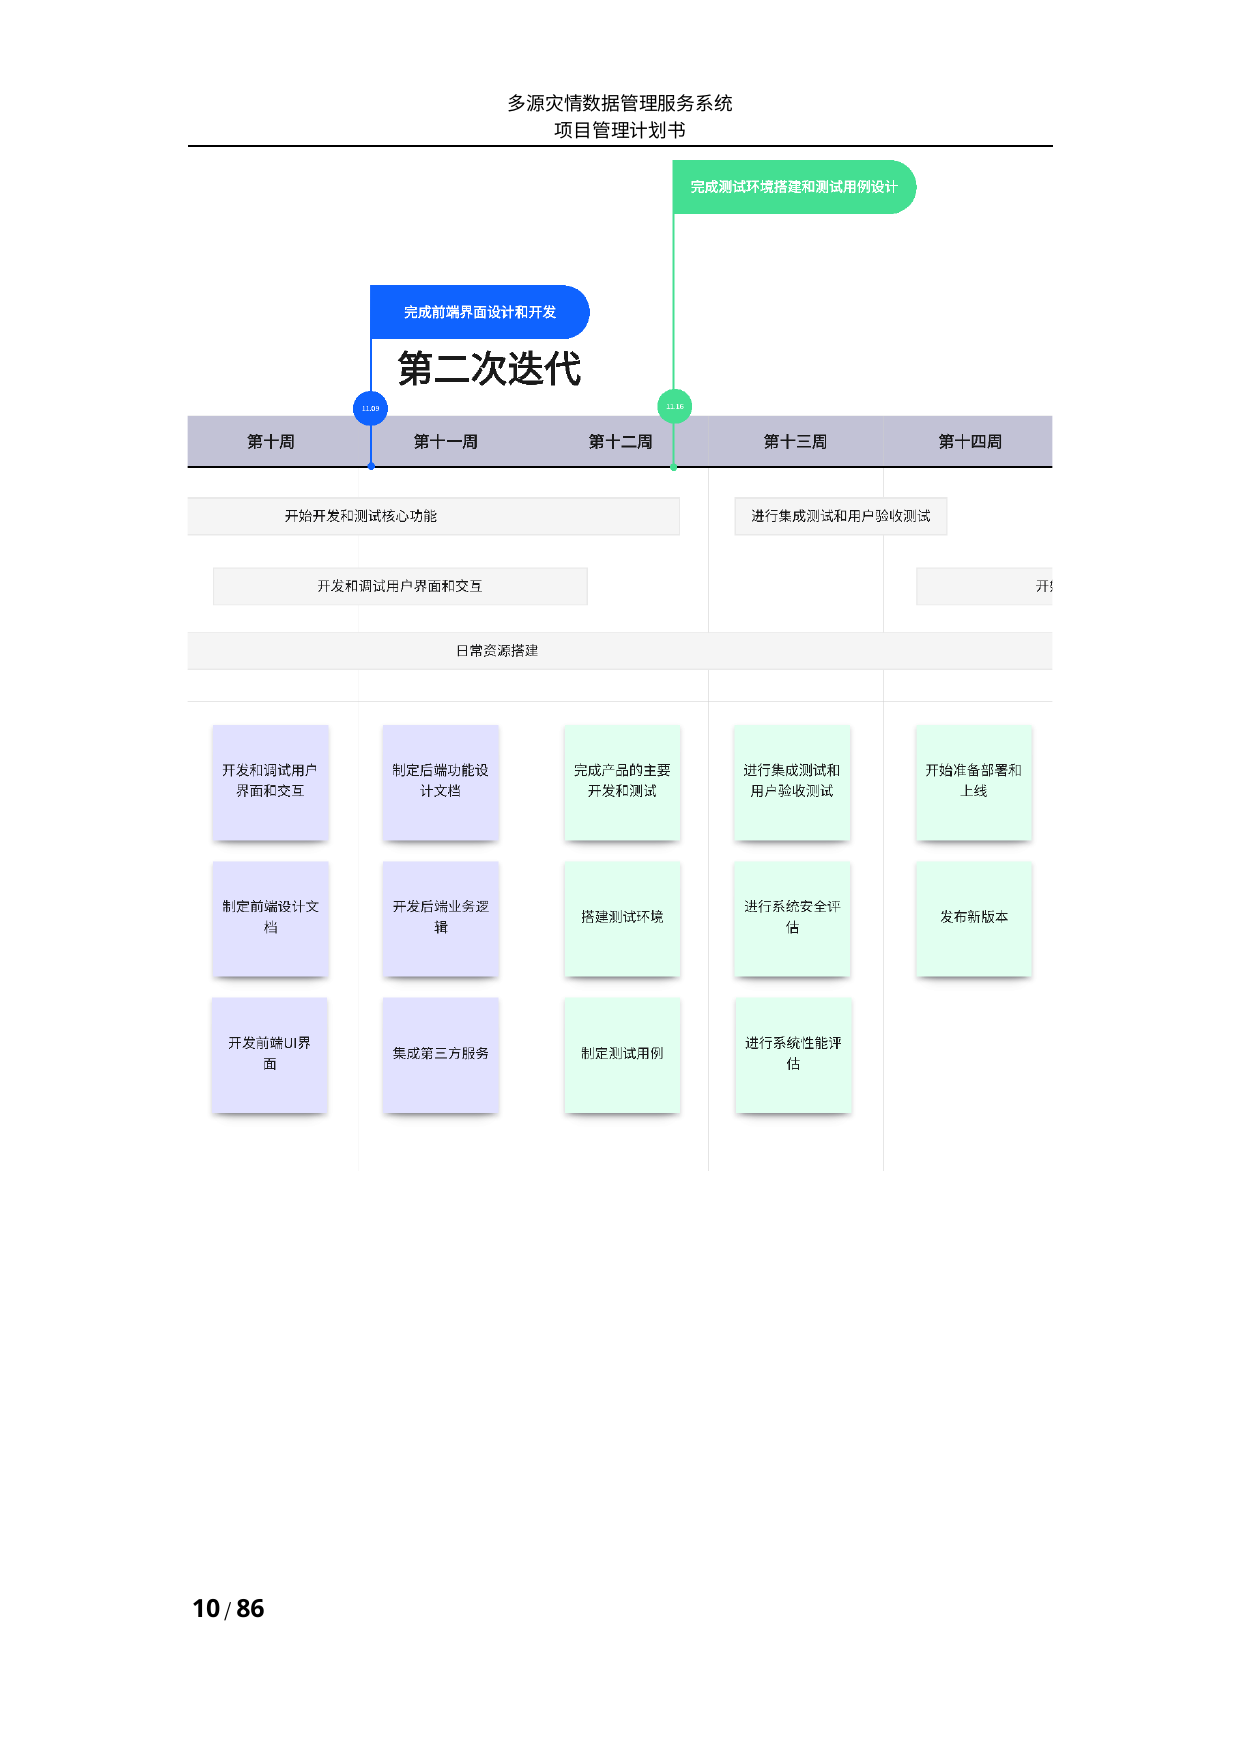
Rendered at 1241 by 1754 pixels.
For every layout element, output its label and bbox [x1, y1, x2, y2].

picture [187, 155, 1053, 1172]
